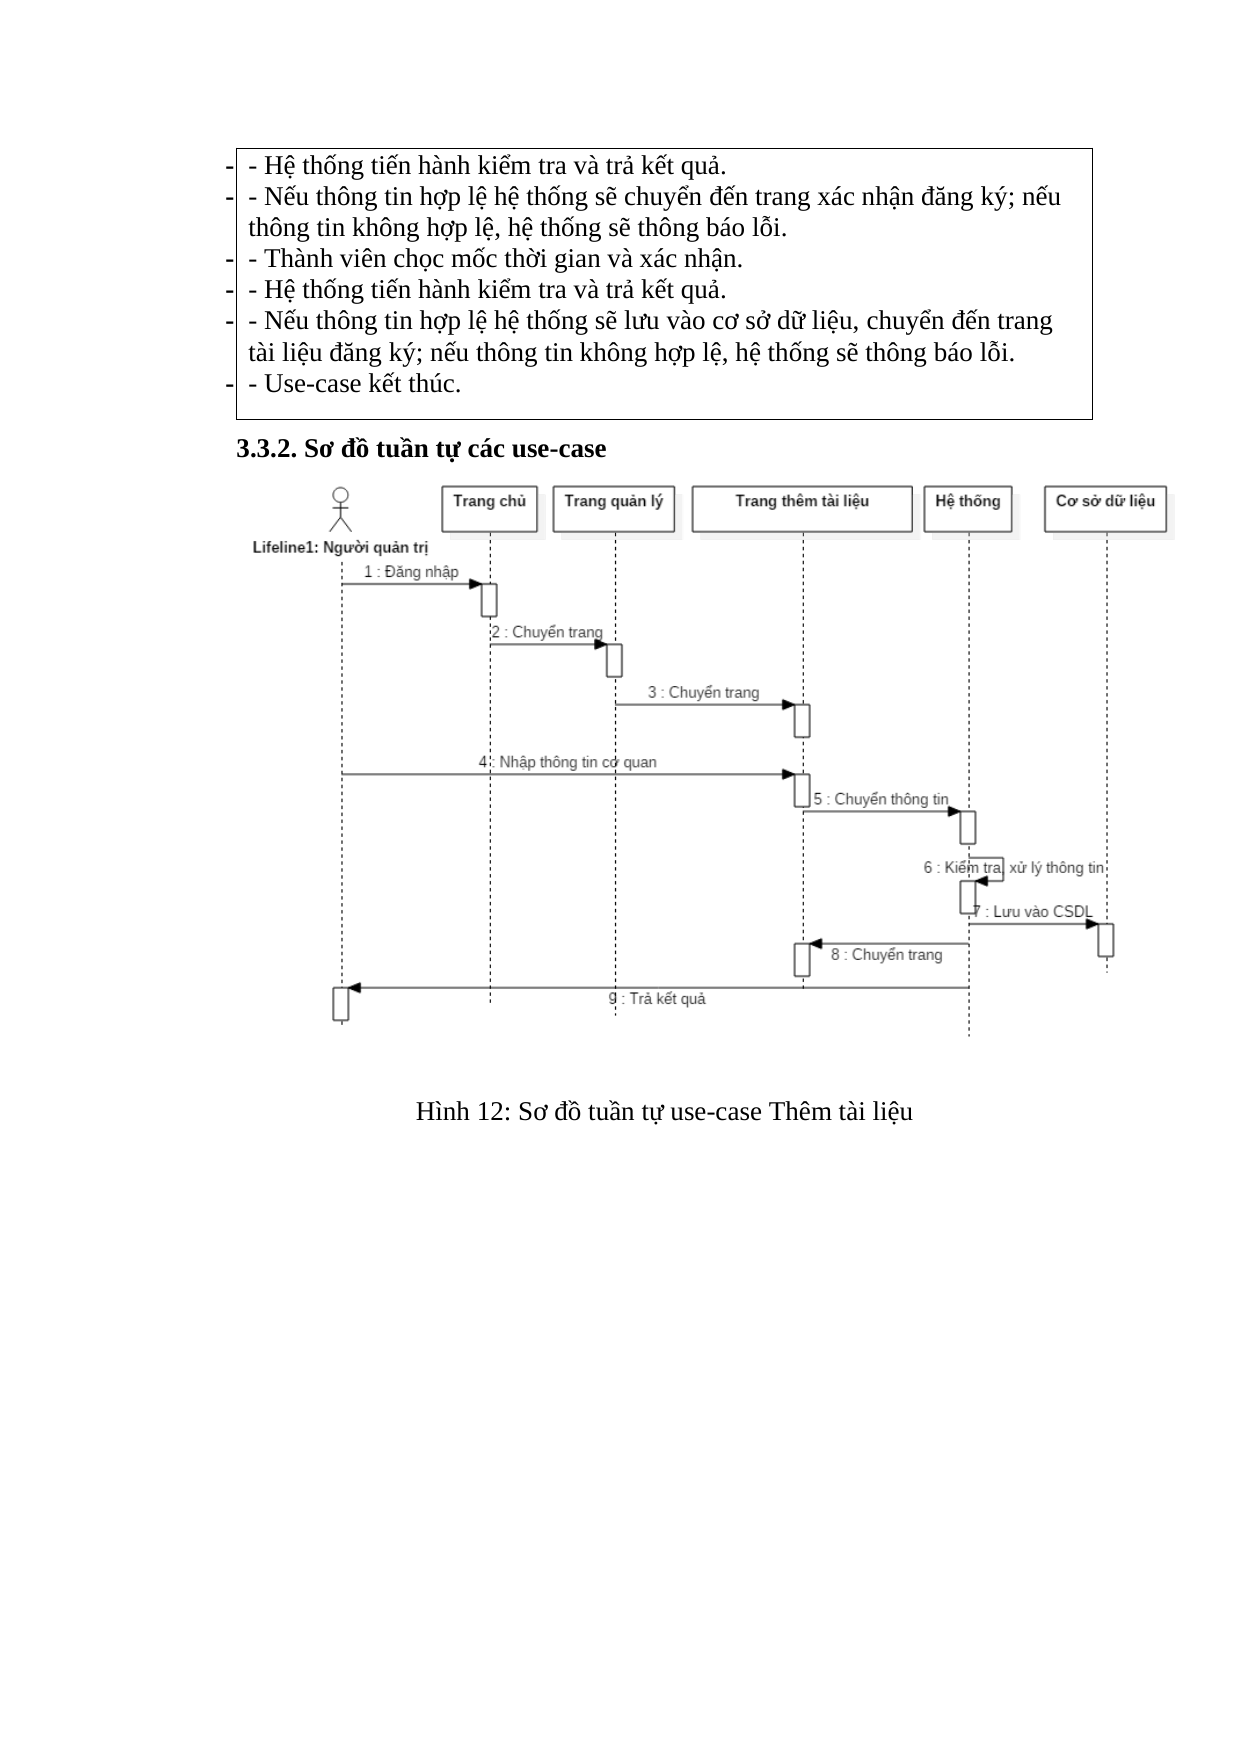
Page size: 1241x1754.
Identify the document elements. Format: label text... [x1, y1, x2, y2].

text Hình 12: Sơ đồ tuần tự use-case Thêm tài liệu [236, 1095, 1092, 1126]
picture [236, 476, 1212, 1083]
text 3.3.2. Sơ đồ tuần tự các use-case [236, 432, 1092, 463]
